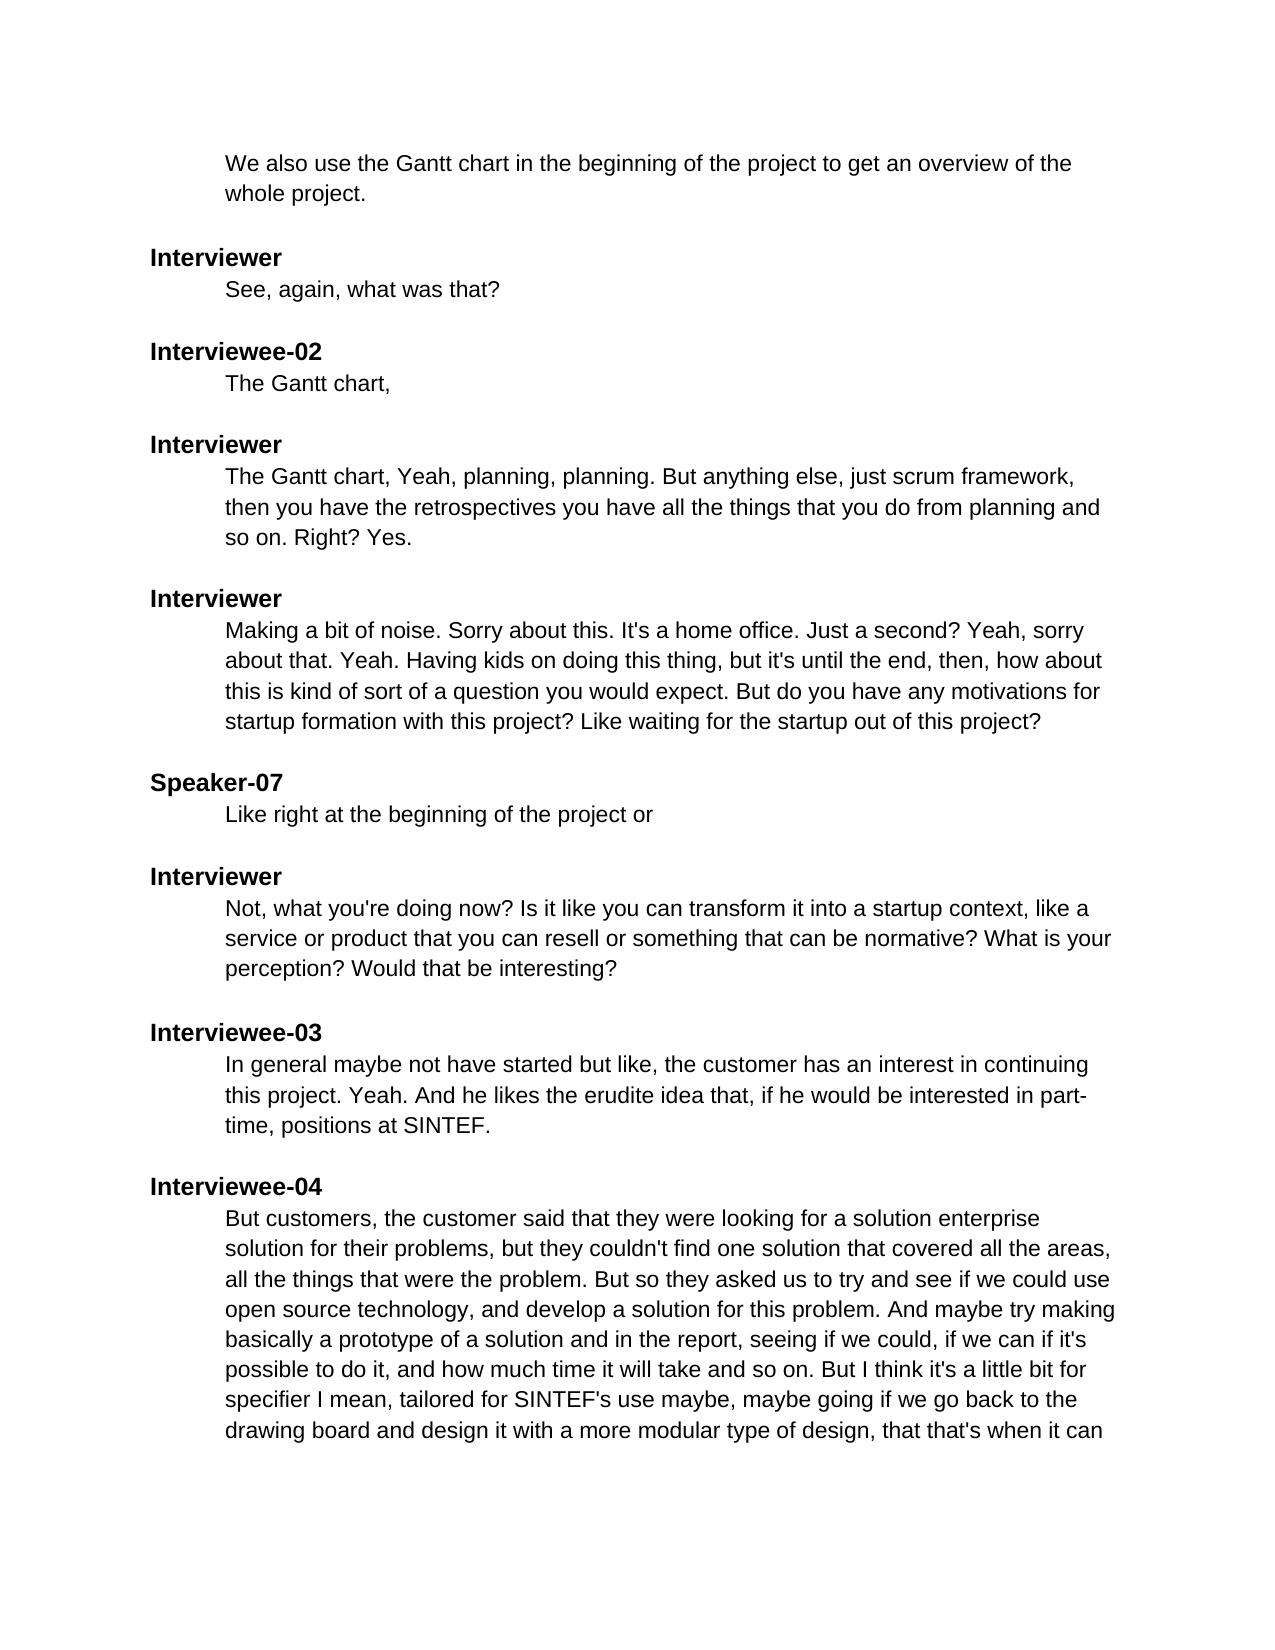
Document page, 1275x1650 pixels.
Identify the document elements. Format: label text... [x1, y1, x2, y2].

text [225, 1205, 1125, 1443]
text Like right at the beginning of the project or [225, 801, 1125, 828]
text Interviewer [150, 243, 1125, 272]
text The Gantt chart, [225, 370, 1125, 396]
text Making a bit of noise. Sorry about this. It's a home office. Just a second? Yeah, sorry about that. Yeah. Having kids on doing this thing, but it's until the end, then, how about this is kind of sort of a question you would expect. But do you have any motivations for startup formation with this project? Like waiting for the startup out of this project? [225, 617, 1125, 734]
text In general maybe not have started but like, the customer has an interest in continuing this project. Yeah. And he likes the erudite idea that, if he would be interested in part-time, positions at SINTEF. [225, 1051, 1125, 1138]
text Interviewer [150, 430, 1125, 459]
text Interviewee-02 [150, 337, 1125, 366]
text Not, what you're doing now? Is it like you can transform it into a startup context, like a service or product that you can resell or something that can be normative? What is your perception? Would that be interesting? [225, 895, 1125, 981]
text Interviewee-03 [150, 1018, 1125, 1047]
text Speaker-07 [150, 768, 1125, 797]
text The Gantt chart, Yeah, planning, planning. But anything else, just scrum framework, then you have the retrospectives you have all the things that you do from planning and so on. Right? Yes. [225, 463, 1125, 550]
text Interviewer [150, 584, 1125, 613]
text Interviewee-04 [150, 1172, 1125, 1201]
text We also use the Gantt chart in the beginning of the project to get an overview of the whole project. [225, 150, 1125, 207]
text Interviewer [150, 862, 1125, 890]
text See, again, what was that? [225, 276, 1125, 303]
